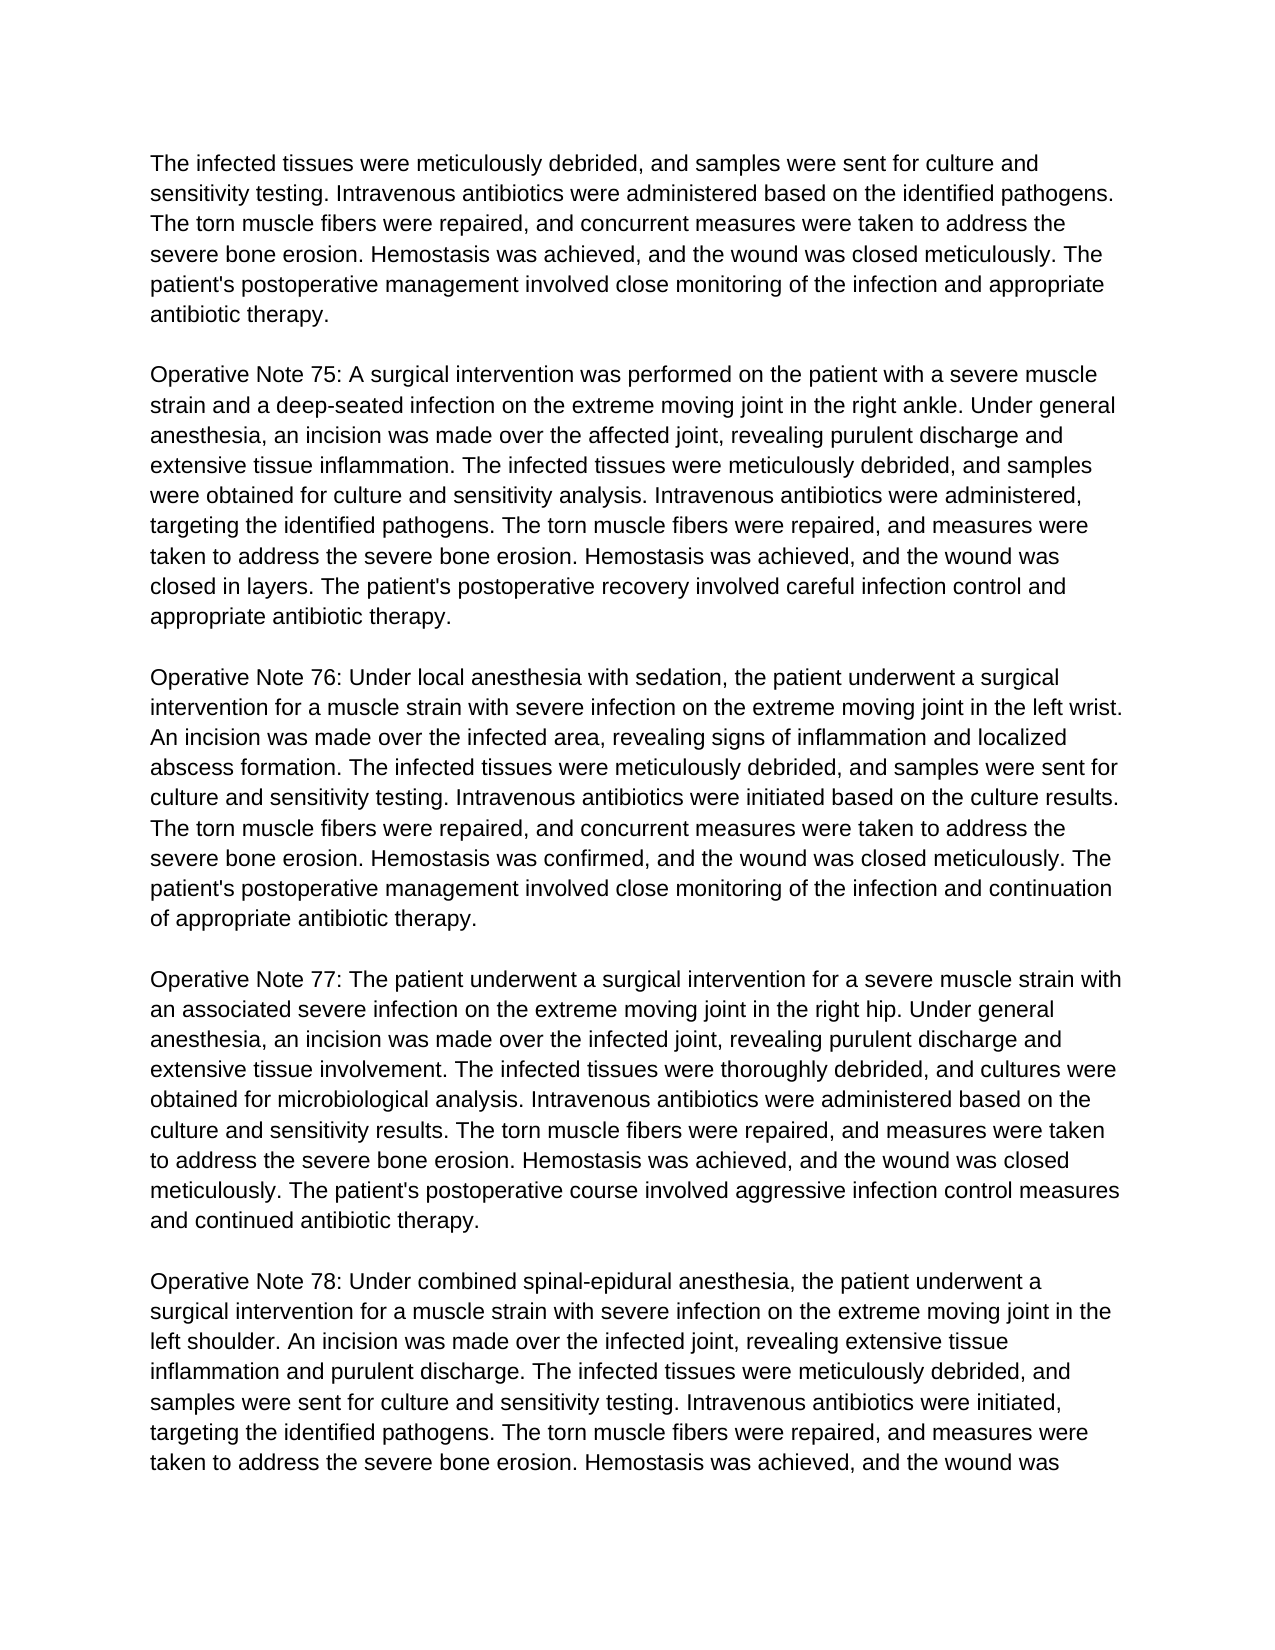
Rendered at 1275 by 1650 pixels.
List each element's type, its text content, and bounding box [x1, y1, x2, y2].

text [150, 150, 1125, 327]
text Operative Note 76: Under local anesthesia with sedation, the patient underwent a surgical intervention for a muscle strain with severe infection on the extreme moving joint in the left wrist. An incision was made over the infected area, revealing signs of inflammation and localized abscess formation. The infected tissues were meticulously debrided, and samples were sent for culture and sensitivity testing. Intravenous antibiotics were initiated based on the culture results. The torn muscle fibers were repaired, and concurrent measures were taken to address the severe bone erosion. Hemostasis was confirmed, and the wound was closed meticulously. The patient's postoperative management involved close monitoring of the infection and continuation of appropriate antibiotic therapy. [150, 663, 1125, 932]
text Operative Note 75: A surgical intervention was performed on the patient with a severe muscle strain and a deep-seated infection on the extreme moving joint in the right ankle. Under general anesthesia, an incision was made over the affected joint, revealing purulent discharge and extensive tissue inflammation. The infected tissues were meticulously debrided, and samples were obtained for culture and sensitivity analysis. Intravenous antibiotics were administered, targeting the identified pathogens. The torn muscle fibers were repaired, and measures were taken to address the severe bone erosion. Hemostasis was achieved, and the wound was closed in layers. The patient's postoperative recovery involved careful infection control and appropriate antibiotic therapy. [150, 361, 1125, 629]
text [150, 1268, 1125, 1475]
text Operative Note 77: The patient underwent a surgical intervention for a severe muscle strain with an associated severe infection on the extreme moving joint in the right hip. Under general anesthesia, an incision was made over the infected joint, revealing purulent discharge and extensive tissue involvement. The infected tissues were thoroughly debrided, and cultures were obtained for microbiological analysis. Intravenous antibiotics were administered based on the culture and sensitivity results. The torn muscle fibers were repaired, and measures were taken to address the severe bone erosion. Hemostasis was achieved, and the wound was closed meticulously. The patient's postoperative course involved aggressive infection control measures and continued antibiotic therapy. [150, 966, 1125, 1234]
